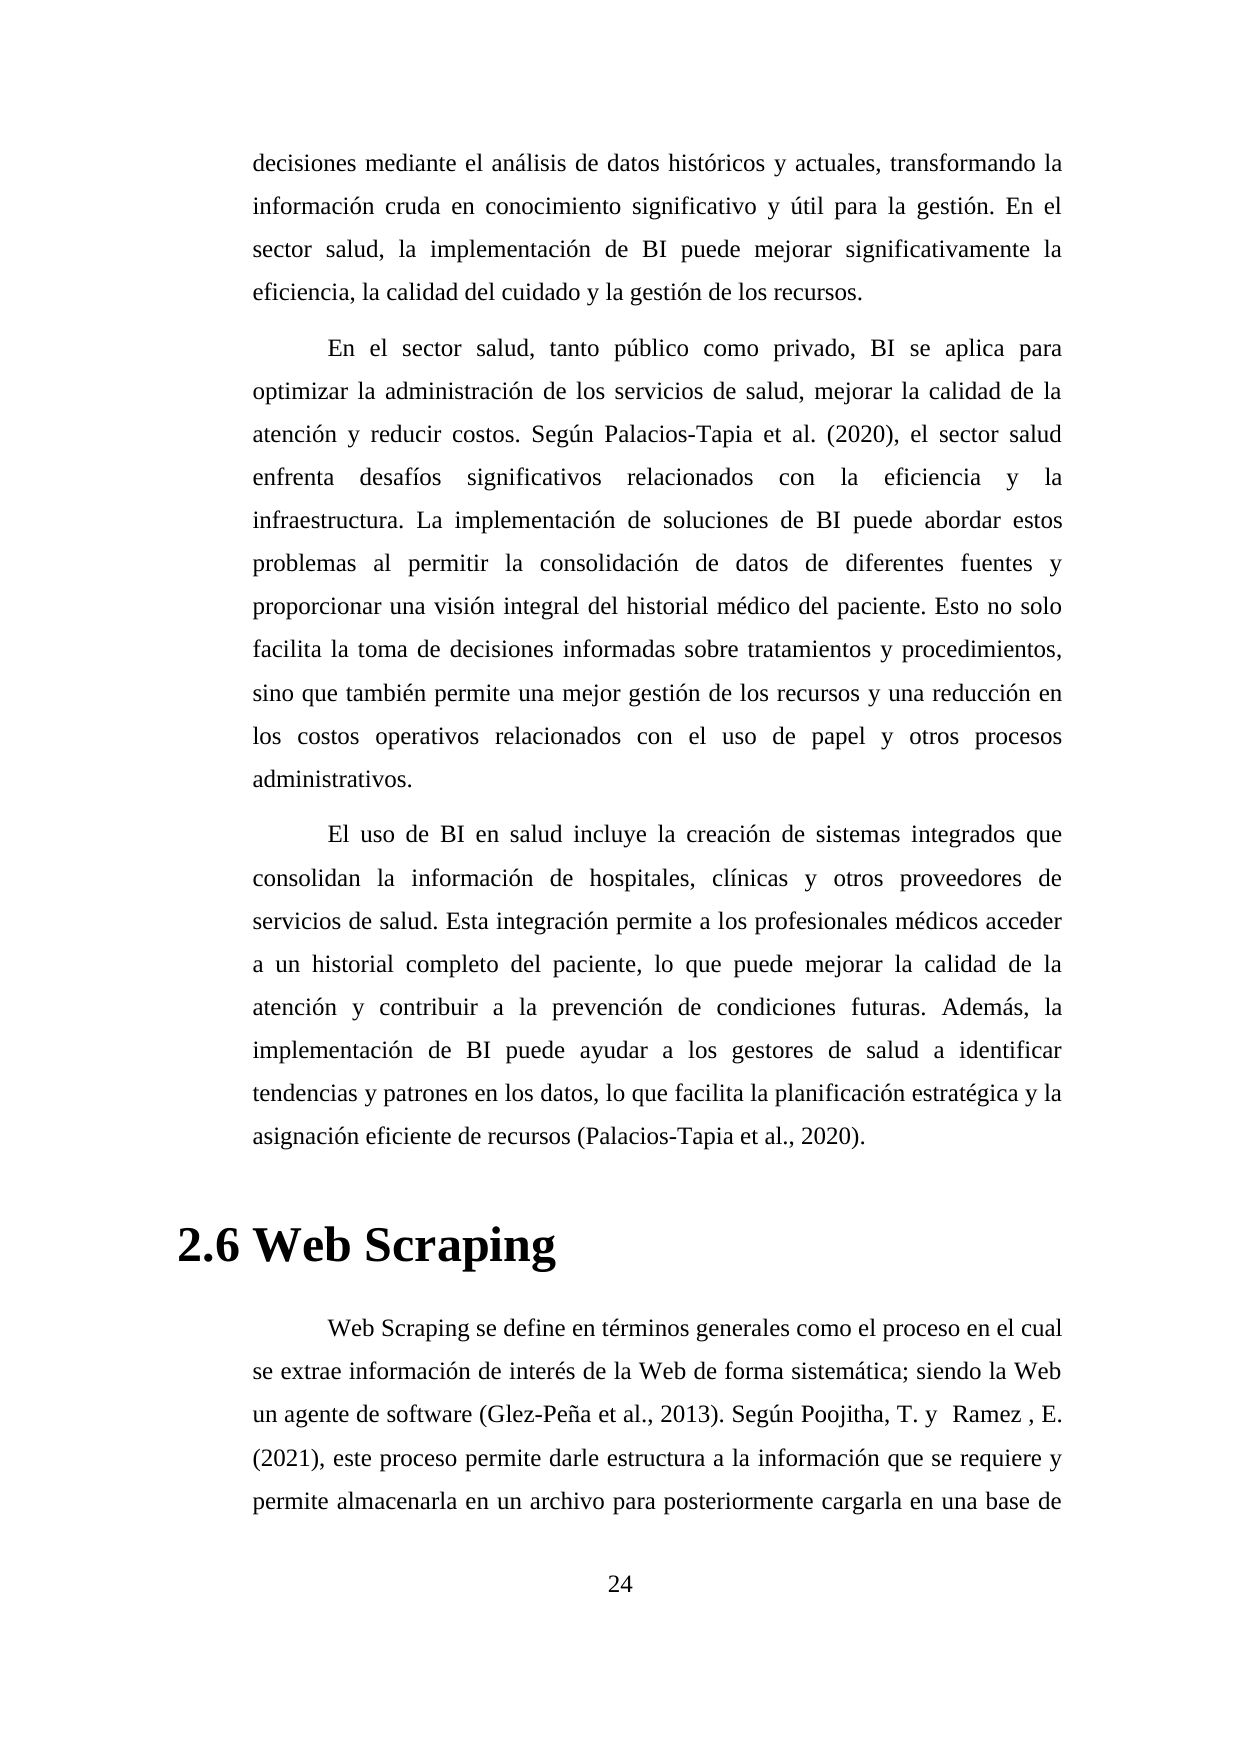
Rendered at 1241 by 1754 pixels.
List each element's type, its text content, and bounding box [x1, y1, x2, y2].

text En el sector salud, tanto público como privado, BI se aplica para optimizar la administración de los servicios de salud, mejorar la calidad de la atención y reducir costos. Según Palacios-Tapia et al. (2020), el sector salud enfrenta desafíos significativos relacionados con la eficiencia y la infraestructura. La implementación de soluciones de BI puede abordar estos problemas al permitir la consolidación de datos de diferentes fuentes y proporcionar una visión integral del historial médico del paciente. Esto no solo facilita la toma de decisiones informadas sobre tratamientos y procedimientos, sino que también permite una mejor gestión de los recursos y una reducción en los costos operativos relacionados con el uso de papel y otros procesos administrativos. [252, 333, 1063, 793]
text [252, 1313, 1063, 1514]
subtitle 2.6 Web Scraping [177, 1214, 1063, 1272]
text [252, 148, 1063, 306]
text El uso de BI en salud incluye la creación de sistemas integrados que consolidan la información de hospitales, clínicas y otros proveedores de servicios de salud. Esta integración permite a los profesionales médicos acceder a un historial completo del paciente, lo que puede mejorar la calidad de la atención y contribuir a la prevención de condiciones futuras. Además, la implementación de BI puede ayudar a los gestores de salud a identificar tendencias y patrones en los datos, lo que facilita la planificación estratégica y la asignación eficiente de recursos (Palacios-Tapia et al., 2020). [252, 819, 1063, 1150]
